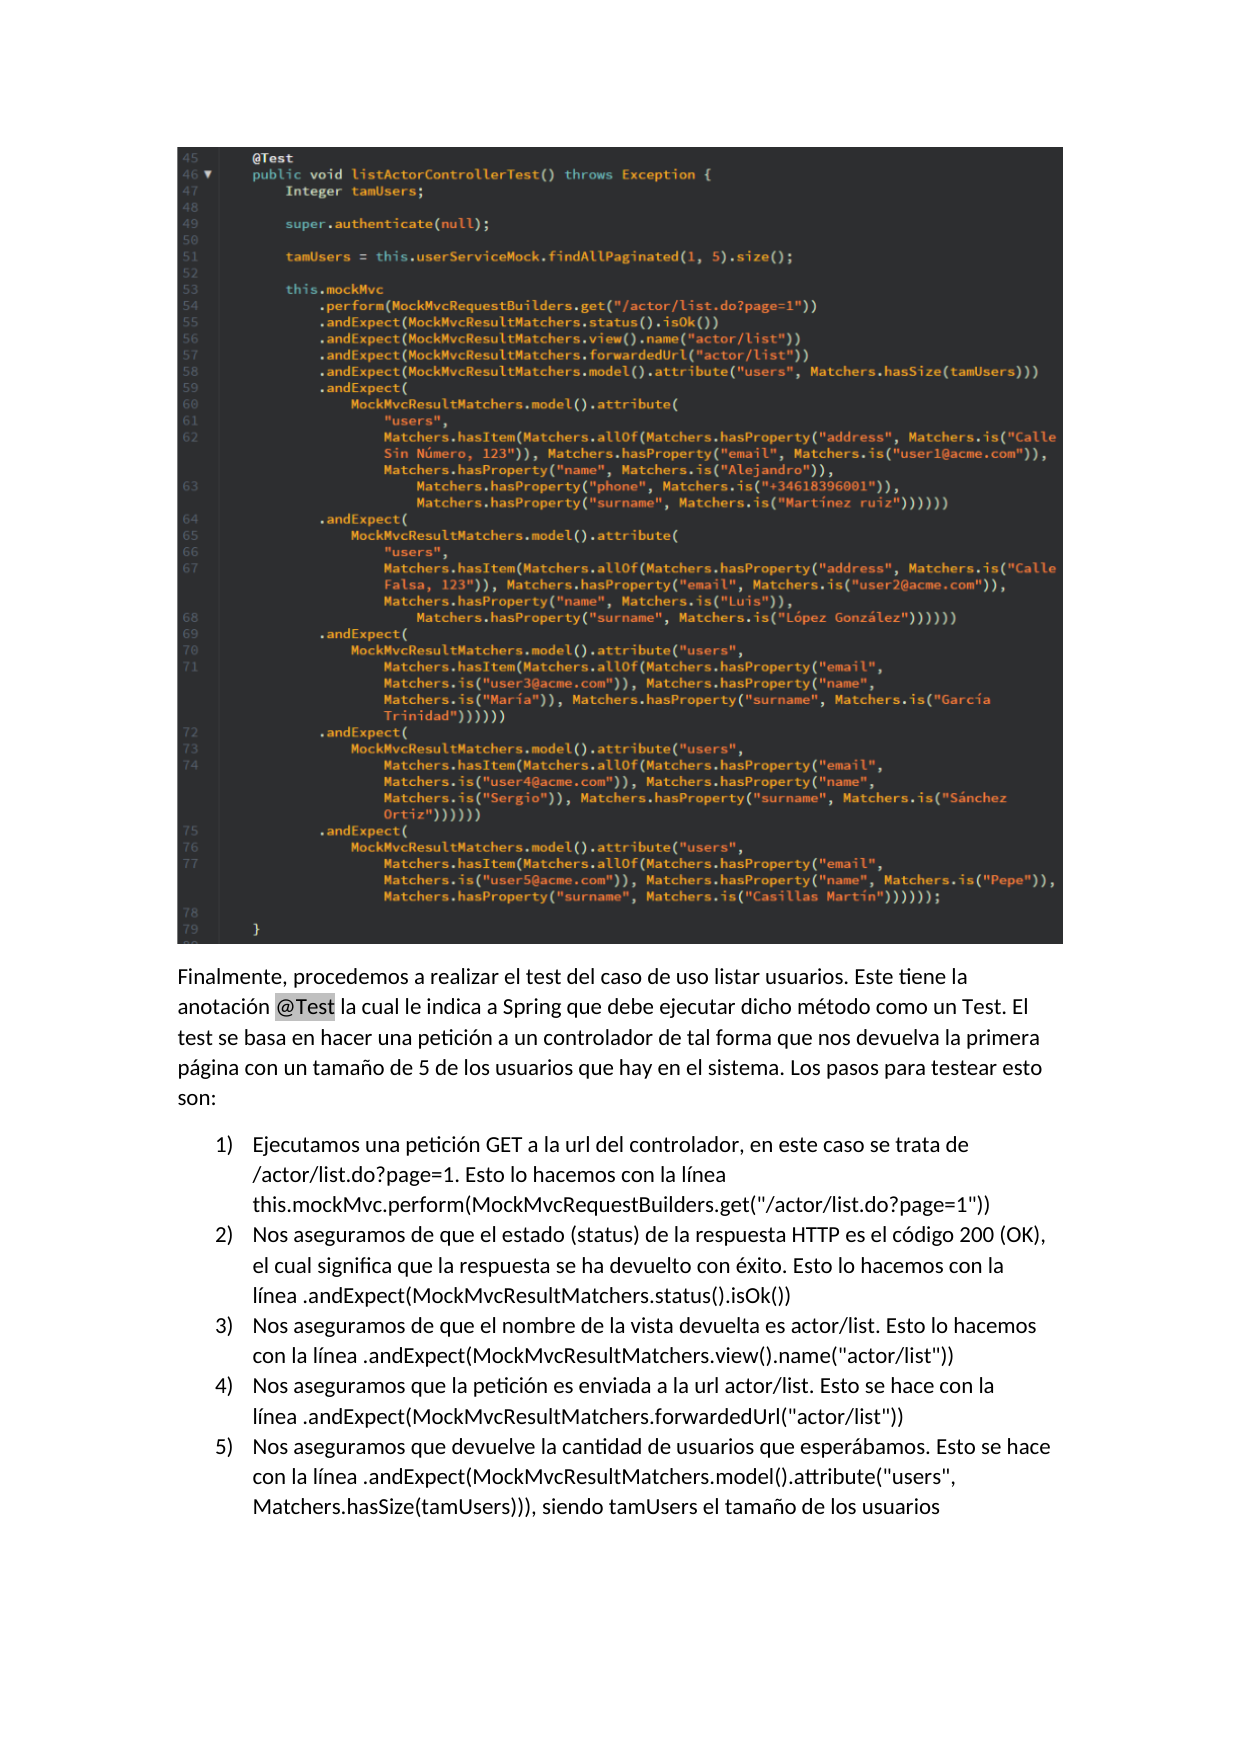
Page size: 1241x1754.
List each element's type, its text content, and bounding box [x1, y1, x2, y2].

list Nos aseguramos de que el estado (status) de la respuesta HTTP es el código 200 (OK), el cual significa que la respuesta se ha devuelto con éxito. Esto lo hacemos con la línea .andExpect(MockMvcResultMatchers.status().isOk()) [215, 1221, 1063, 1309]
list Nos aseguramos que devuelve la cantidad de usuarios que esperábamos. Esto se hace con la línea .andExpect(MockMvcResultMatchers.model().attribute("users", Matchers.hasSize(tamUsers))), siendo tamUsers el tamaño de los usuarios [215, 1432, 1063, 1521]
list Nos aseguramos que la petición es enviada a la url actor/list. Esto se hace con la línea .andExpect(MockMvcResultMatchers.forwardedUrl("actor/list")) [215, 1372, 1063, 1430]
list Nos aseguramos de que el nombre de la vista devuelta es actor/list. Esto lo hacemos con la línea .andExpect(MockMvcResultMatchers.view().name("actor/list")) [215, 1311, 1063, 1369]
text Finalmente, procedemos a realizar el test del caso de uso listar usuarios. Este tiene la anotación @Test la cual le indica a Spring que debe ejecutar dicho método como un Test. El test se basa en hacer una petición a un controlador de tal forma que nos devuelva la primera página con un tamaño de 5 de los usuarios que hay en el sistema. Los pasos para testear esto son: [177, 962, 1063, 1111]
list Ejecutamos una petición GET a la url del controlador, en este caso se trata de /actor/list.do?page=1. Esto lo hacemos con la línea this.mockMvc.perform(MockMvcRequestBuilders.get("/actor/list.do?page=1")) [215, 1130, 1063, 1218]
picture [177, 147, 1063, 944]
